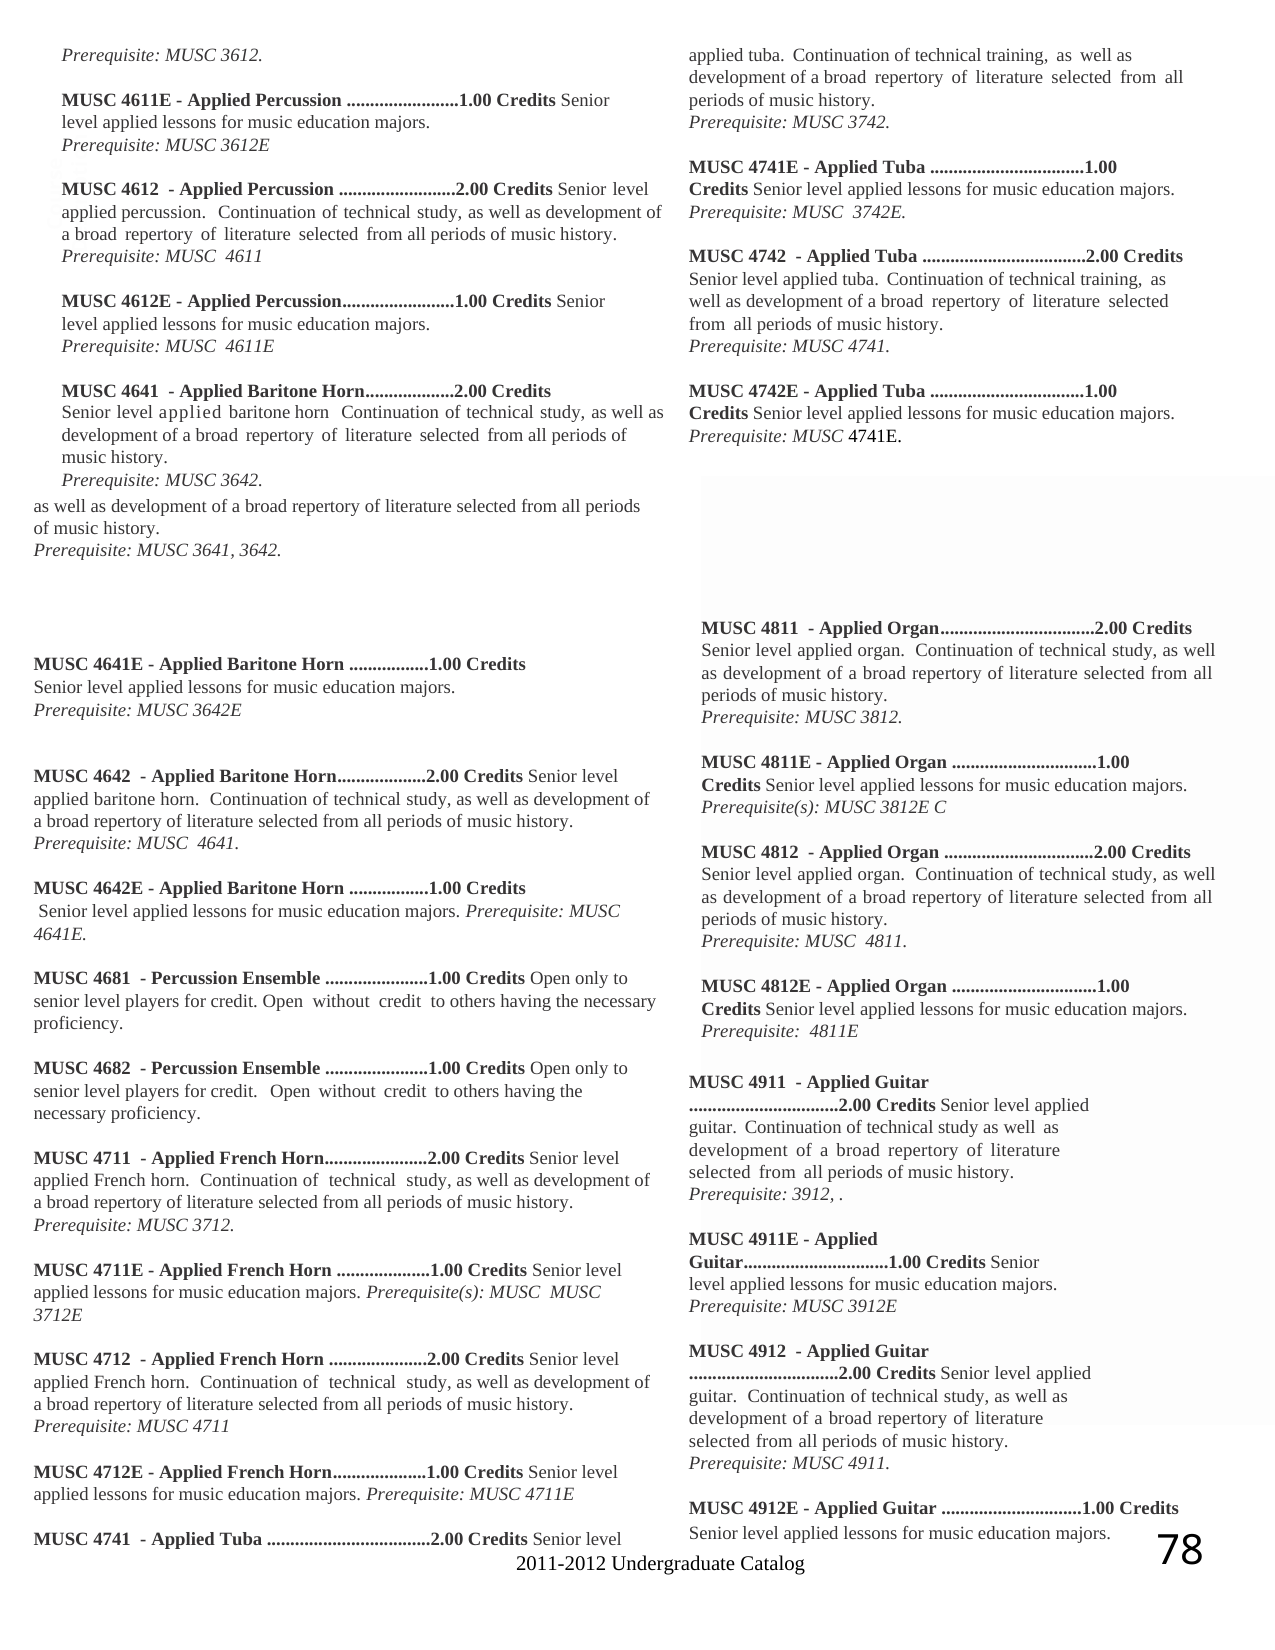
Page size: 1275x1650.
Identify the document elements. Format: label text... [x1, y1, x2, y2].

text Prerequisite: MUSC 4741. [689, 335, 1212, 356]
text Prerequisite: 3912, . [689, 1183, 1212, 1205]
text Prerequisite: MUSC 3642. [61, 469, 667, 490]
text MUSC 4742 - Applied Tuba ...................................2.00 Credits Senior level applied tuba. Continuation of technical training, as well as development of a broad repertory of literature selected from all periods of music history. [689, 245, 1205, 334]
text Prerequisite(s): MUSC 3812E C [701, 796, 1191, 818]
text Prerequisite: 4811E [701, 1020, 1191, 1042]
text MUSC 4612 - Applied Percussion .........................2.00 Credits Senior level applied percussion. Continuation of technical study, as well as development of a broad repertory of literature selected from all periods of music history. [61, 178, 667, 244]
text Prerequisite: MUSC 3612. [61, 44, 664, 65]
text MUSC 4912 - Applied Guitar ................................2.00 Credits Senior level applied guitar. Continuation of technical study, as well as development of a broad repertory of literature selected from all periods of music history. [689, 1340, 1099, 1451]
text MUSC 4741 - Applied Tuba ...................................2.00 Credits Senior level applied tuba. Continuation of technical training, as well as development of a broad repertory of literature selected from all periods of music history. [689, 44, 1205, 110]
text MUSC 4682 - Percussion Ensemble ......................1.00 Credits Open only to senior level players for credit. Open without credit to others having the necessary proficiency. [33, 1057, 656, 1124]
text Prerequisite: MUSC 4611 [61, 245, 664, 267]
text MUSC 4911E - Applied Guitar...............................1.00 Credits Senior level applied lessons for music education majors. Prerequisite: MUSC 3912E [689, 1228, 1075, 1317]
text MUSC 4641 - Applied Baritone Horn...................2.00 Credits [61, 380, 664, 401]
text Prerequisite: MUSC 4911. [689, 1452, 1212, 1473]
text MUSC 4681 - Percussion Ensemble ......................1.00 Credits Open only to senior level players for credit. Open without credit to others having the necessary proficiency. [33, 967, 656, 1034]
text MUSC 4642 - Applied Baritone Horn...................2.00 Credits Senior level applied baritone horn. Continuation of technical study, as well as development of a broad repertory of literature selected from all periods of music history. [33, 765, 656, 832]
text MUSC 4811 - Applied Organ.................................2.00 Credits Senior level applied organ. Continuation of technical study, as well as development of a broad repertory of literature selected from all periods of music history. [701, 617, 1216, 706]
text MUSC 4711 - Applied French Horn......................2.00 Credits Senior level applied French horn. Continuation of technical study, as well as development of a broad repertory of literature selected from all periods of music history. [33, 1147, 656, 1213]
text MUSC 4812 - Applied Organ ................................2.00 Credits Senior level applied organ. Continuation of technical study, as well as development of a broad repertory of literature selected from all periods of music history. [701, 841, 1216, 929]
text MUSC 4641E - Applied Baritone Horn .................1.00 Credits [33, 653, 632, 675]
text MUSC 4711E - Applied French Horn ....................1.00 Credits Senior level applied lessons for music education majors. Prerequisite(s): MUSC MUSC 3712E [33, 1258, 632, 1325]
text as well as development of a broad repertory of literature selected from all periods of music history. [33, 494, 656, 538]
text Prerequisite: MUSC 4711 [33, 1416, 664, 1437]
text Prerequisite: MUSC 3642E [33, 698, 632, 720]
text Prerequisite: MUSC 3742. [689, 111, 1212, 132]
text Prerequisite: MUSC 4611E [61, 335, 643, 357]
text MUSC 4712E - Applied French Horn....................1.00 Credits Senior level applied lessons for music education majors. Prerequisite: MUSC 4711E [33, 1461, 632, 1504]
text Prerequisite: MUSC 4641. [33, 832, 664, 854]
text Prerequisite: MUSC 4811. [701, 930, 1212, 952]
text MUSC 4912E - Applied Guitar ..............................1.00 Credits Senior level applied lessons for music education majors. [689, 1497, 1212, 1543]
text Prerequisite: MUSC 3612E [61, 133, 643, 155]
text Prerequisite: MUSC 3641, 3642. [33, 539, 664, 561]
text Senior level applied lessons for music education majors. [33, 676, 632, 697]
text MUSC 4911 - Applied Guitar ................................2.00 Credits Senior level applied guitar. Continuation of technical study as well as development of a broad repertory of literature selected from all periods of music history. [689, 1071, 1099, 1182]
text MUSC 4811E - Applied Organ ...............................1.00 Credits Senior level applied lessons for music education majors. [701, 751, 1191, 795]
text MUSC 4612E - Applied Percussion........................1.00 Credits Senior level applied lessons for music education majors. [61, 290, 643, 334]
text MUSC 4741E - Applied Tuba .................................1.00 Credits Senior level applied lessons for music education majors. Prerequisite: MUSC 3742E. [689, 156, 1181, 222]
text MUSC 4611E - Applied Percussion ........................1.00 Credits Senior level applied lessons for music education majors. [61, 89, 643, 133]
text MUSC 4812E - Applied Organ ...............................1.00 Credits Senior level applied lessons for music education majors. [701, 975, 1191, 1019]
text Prerequisite: MUSC 3712. [33, 1214, 656, 1235]
text MUSC 4712 - Applied French Horn .....................2.00 Credits Senior level applied French horn. Continuation of technical study, as well as development of a broad repertory of literature selected from all periods of music history. [33, 1348, 656, 1415]
text Senior level applied lessons for music education majors. Prerequisite: MUSC 4641E. [33, 900, 632, 944]
text MUSC 4642E - Applied Baritone Horn .................1.00 Credits [33, 877, 632, 899]
text MUSC 4742E - Applied Tuba .................................1.00 Credits Senior level applied lessons for music education majors. Prerequisite: MUSC 4741E. [689, 380, 1181, 446]
text Prerequisite: MUSC 3812. [701, 706, 1212, 728]
text Senior level applied baritone horn Continuation of technical study, as well as development of a broad repertory of literature selected from all periods of music history. [61, 401, 667, 468]
